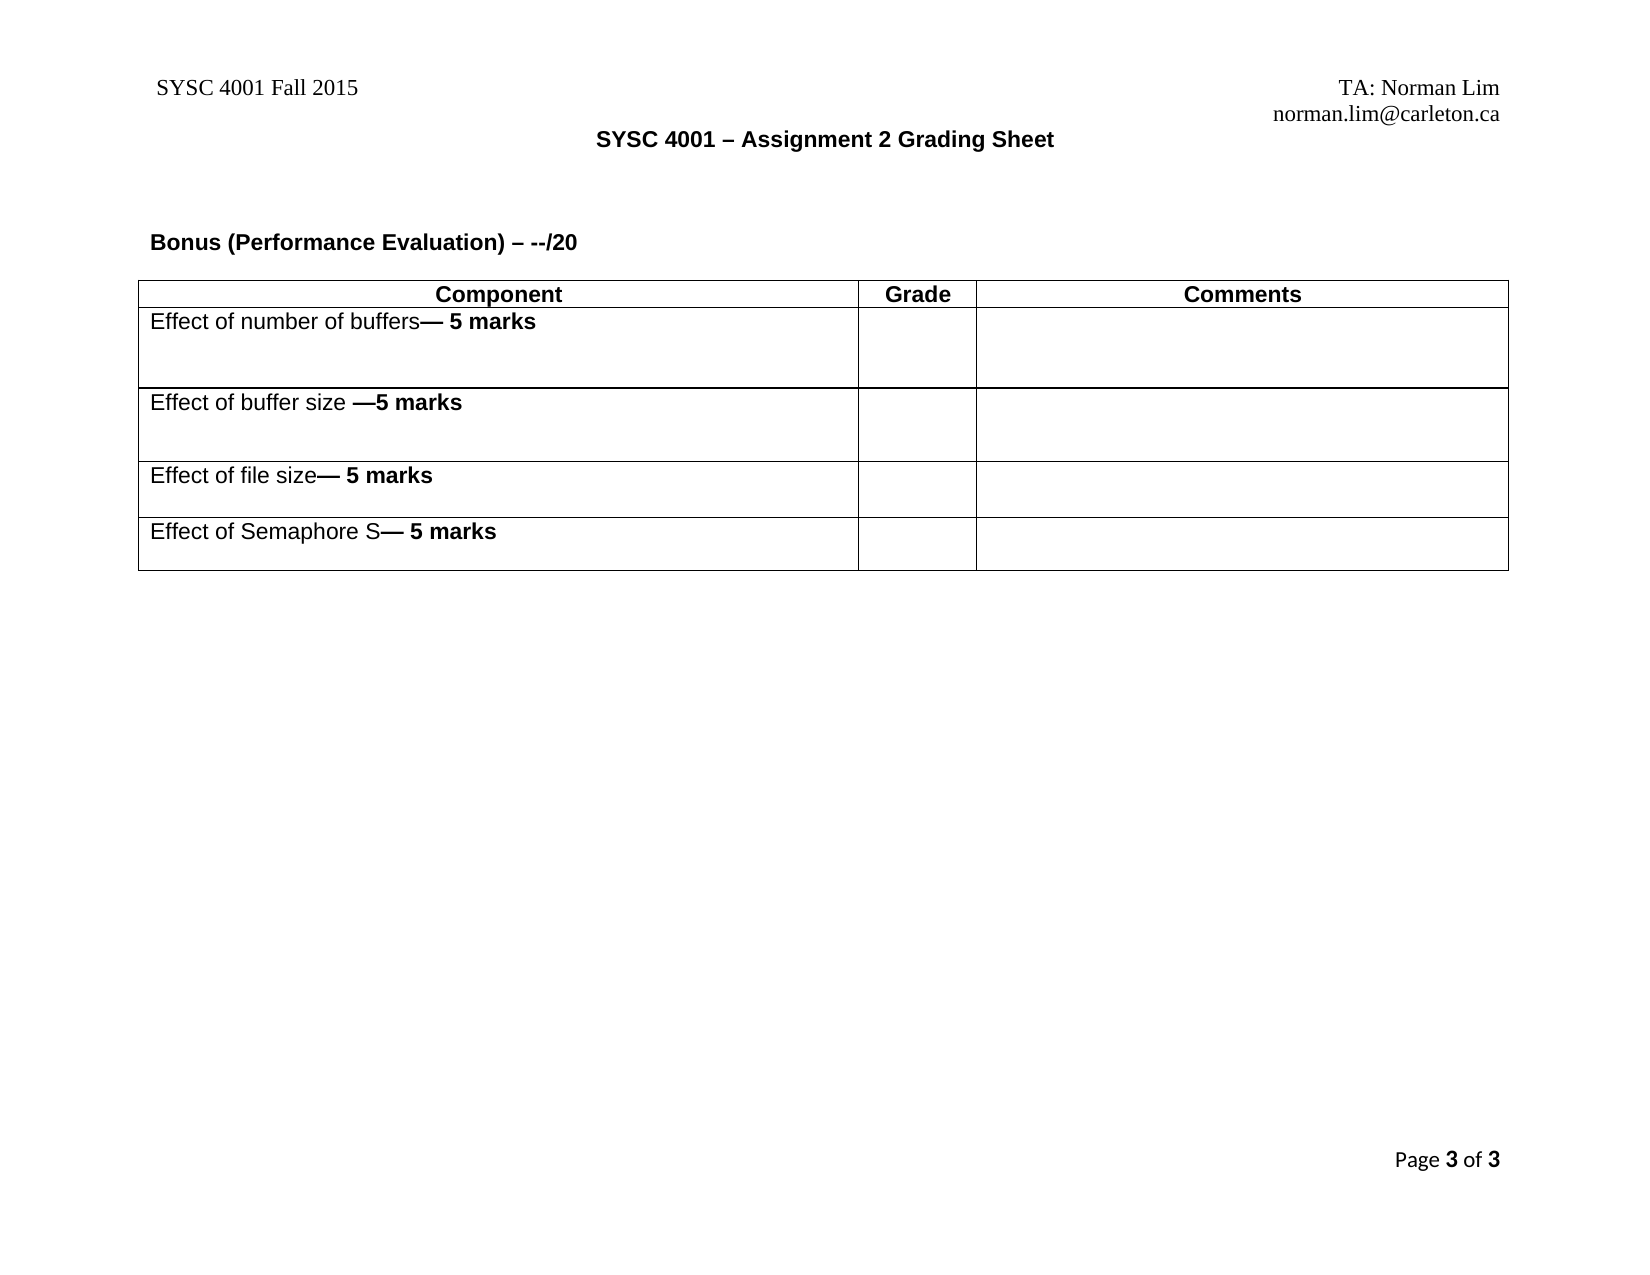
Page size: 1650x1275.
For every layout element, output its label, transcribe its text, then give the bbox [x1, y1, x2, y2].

table_cell Effect of number of buffers— 5 marks [139, 308, 858, 387]
table_cell Effect of file size— 5 marks [139, 462, 858, 517]
table_cell [977, 308, 1508, 387]
table_cell [859, 462, 976, 517]
table_header Comments [977, 281, 1508, 307]
table_cell [859, 308, 976, 387]
table_cell [859, 389, 976, 461]
table_cell Effect of Semaphore S— 5 marks [139, 518, 858, 570]
table_cell [859, 518, 976, 570]
table_cell Effect of buffer size —5 marks [139, 389, 858, 461]
table_cell [977, 518, 1508, 570]
table_header Component [139, 281, 858, 307]
table_header Grade [859, 281, 976, 307]
table_cell [977, 462, 1508, 517]
text Bonus (Performance Evaluation) – --/20 [150, 228, 1500, 255]
table_cell [977, 389, 1508, 461]
